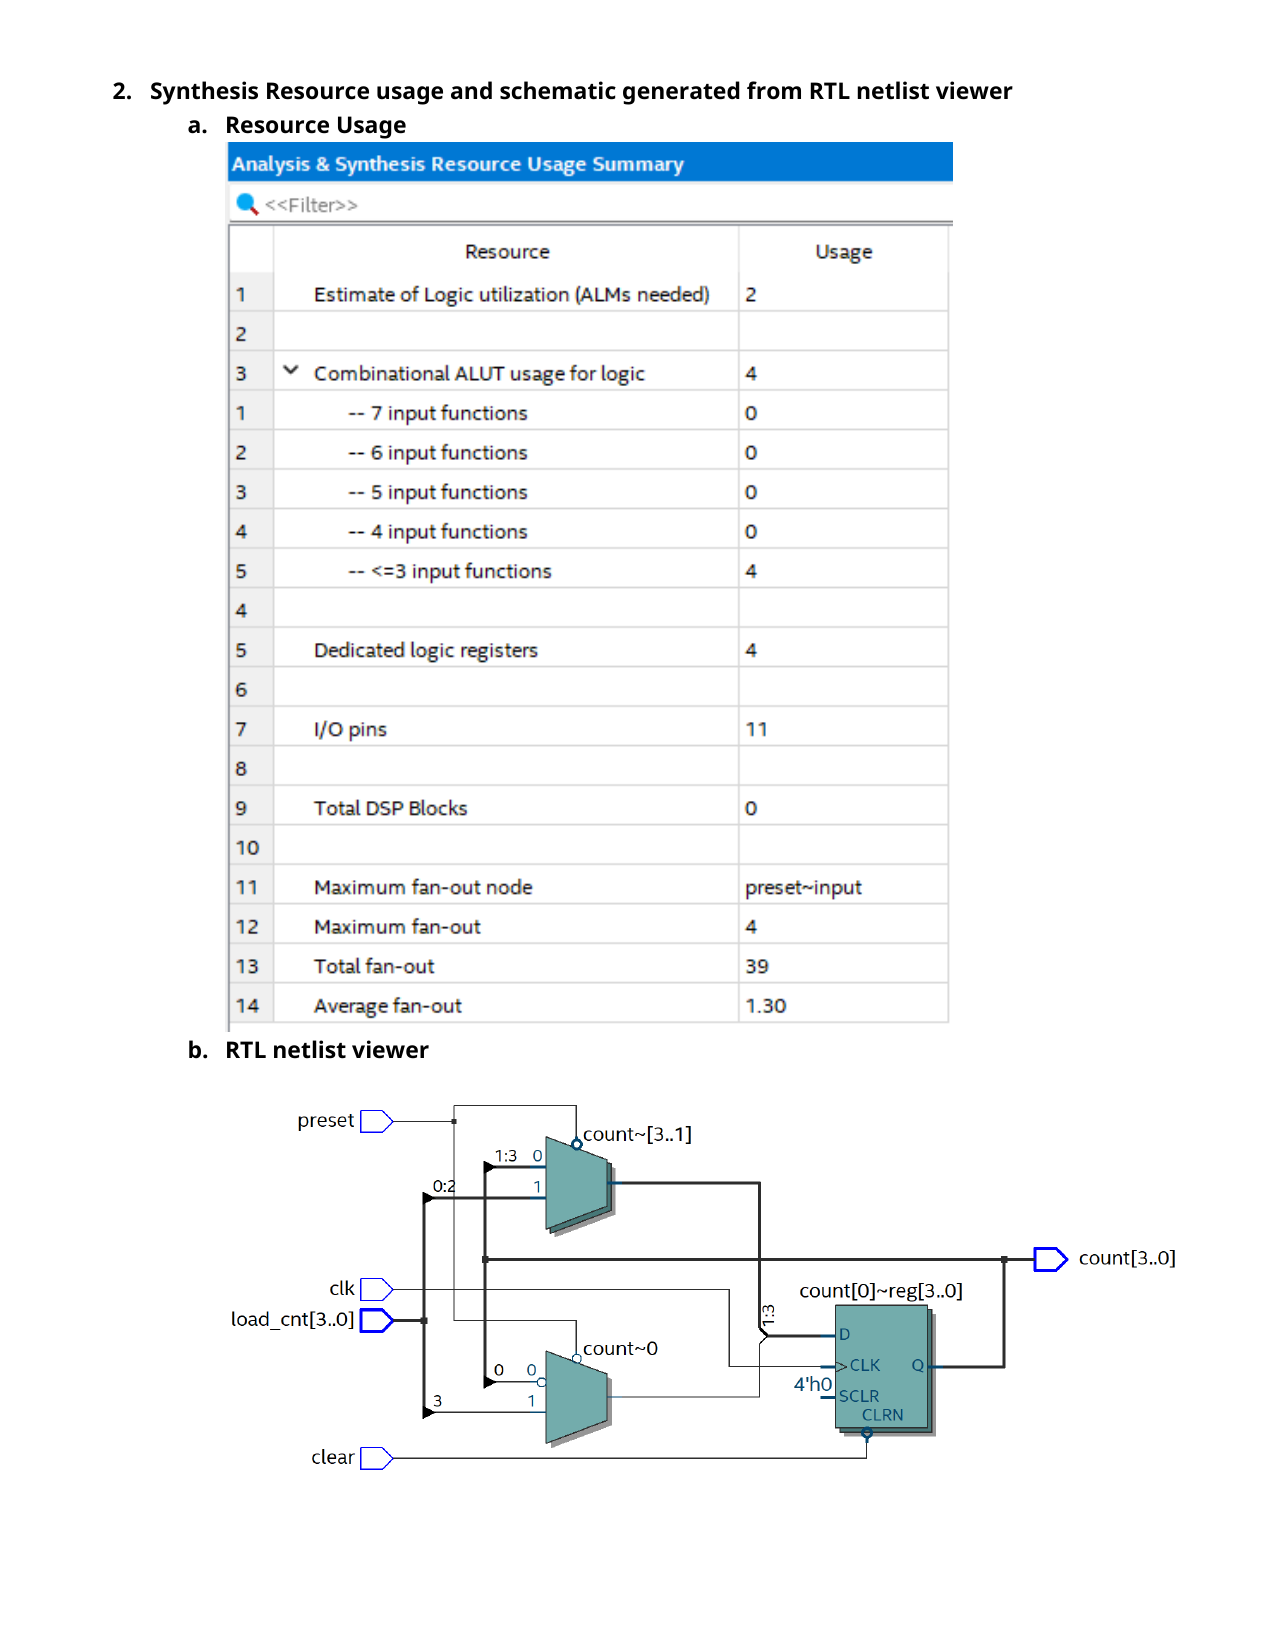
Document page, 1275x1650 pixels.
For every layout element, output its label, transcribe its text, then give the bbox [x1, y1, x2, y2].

list RTL netlist viewer [187, 1034, 1200, 1066]
list Synthesis Resource usage and schematic generated from RTL netlist viewer [112, 75, 1200, 106]
picture [225, 1068, 1182, 1481]
list Resource Usage [187, 109, 1200, 140]
picture [225, 142, 953, 1032]
